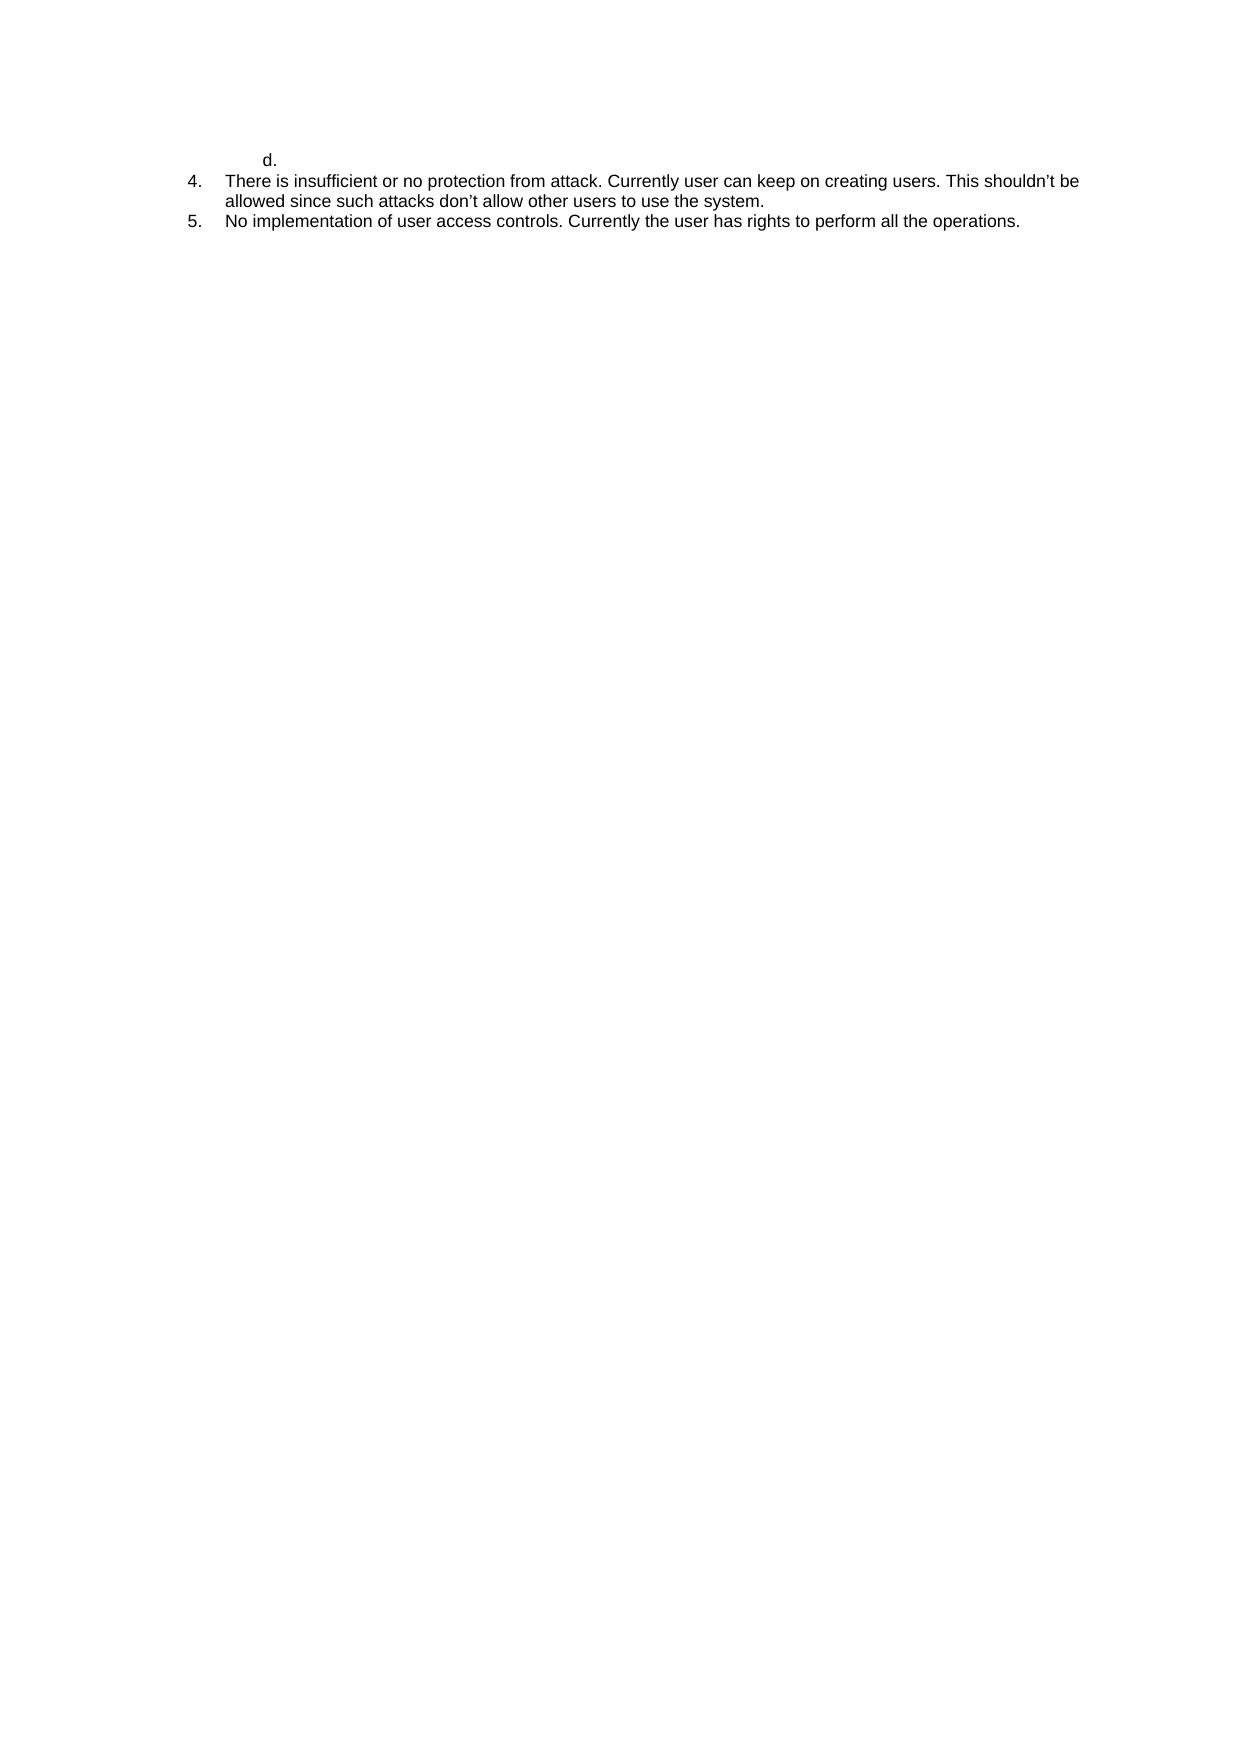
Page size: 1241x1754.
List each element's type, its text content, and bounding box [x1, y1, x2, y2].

list No implementation of user access controls. Currently the user has rights to perform all the operations. [187, 211, 1090, 232]
list There is insufficient or no protection from attack. Currently user can keep on creating users. This shouldn’t be allowed since such attacks don’t allow other users to use the system. [187, 170, 1090, 211]
